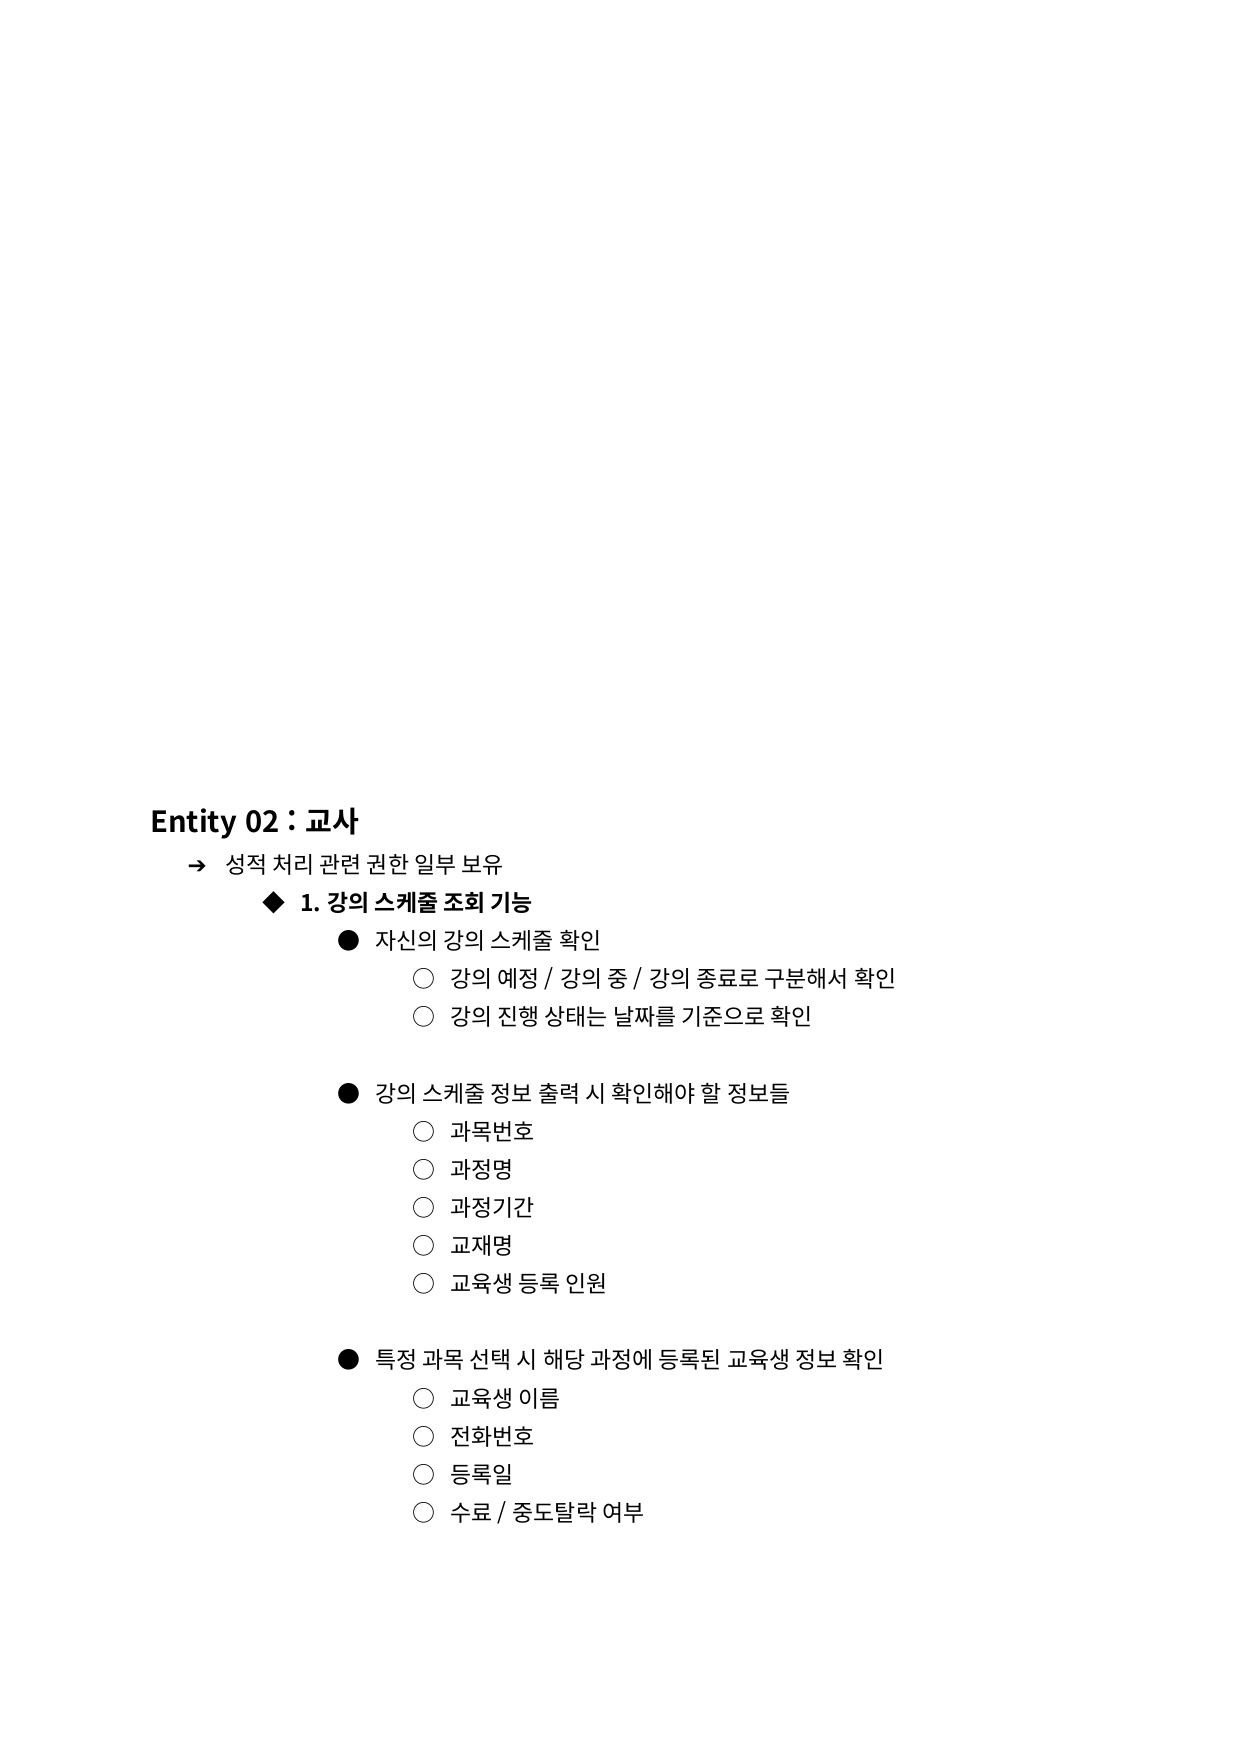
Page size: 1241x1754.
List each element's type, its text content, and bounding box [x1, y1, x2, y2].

list 강의 예정 / 강의 중 / 강의 종료로 구분해서 확인 [412, 961, 1090, 994]
list 교재명 [412, 1228, 1090, 1261]
list 강의 진행 상태는 날짜를 기준으로 확인 [412, 999, 1090, 1032]
list 전화번호 [412, 1418, 1090, 1452]
list 등록일 [412, 1457, 1090, 1490]
list 과정기간 [412, 1190, 1090, 1223]
list 수료 / 중도탈락 여부 [412, 1495, 1090, 1528]
list 자신의 강의 스케줄 확인 [337, 923, 1090, 956]
list 특정 과목 선택 시 해당 과정에 등록된 교육생 정보 확인 [337, 1342, 1090, 1376]
list 강의 스케줄 정보 출력 시 확인해야 할 정보들 [337, 1075, 1090, 1109]
list 성적 처리 관련 권한 일부 보유 [187, 847, 1090, 880]
list 1. 강의 스케줄 조회 기능 [262, 885, 1090, 918]
text Entity 02 : 교사 [150, 798, 1090, 840]
list 교육생 이름 [412, 1380, 1090, 1414]
list 교육생 등록 인원 [412, 1266, 1090, 1299]
list 과목번호 [412, 1113, 1090, 1147]
list 과정명 [412, 1152, 1090, 1185]
